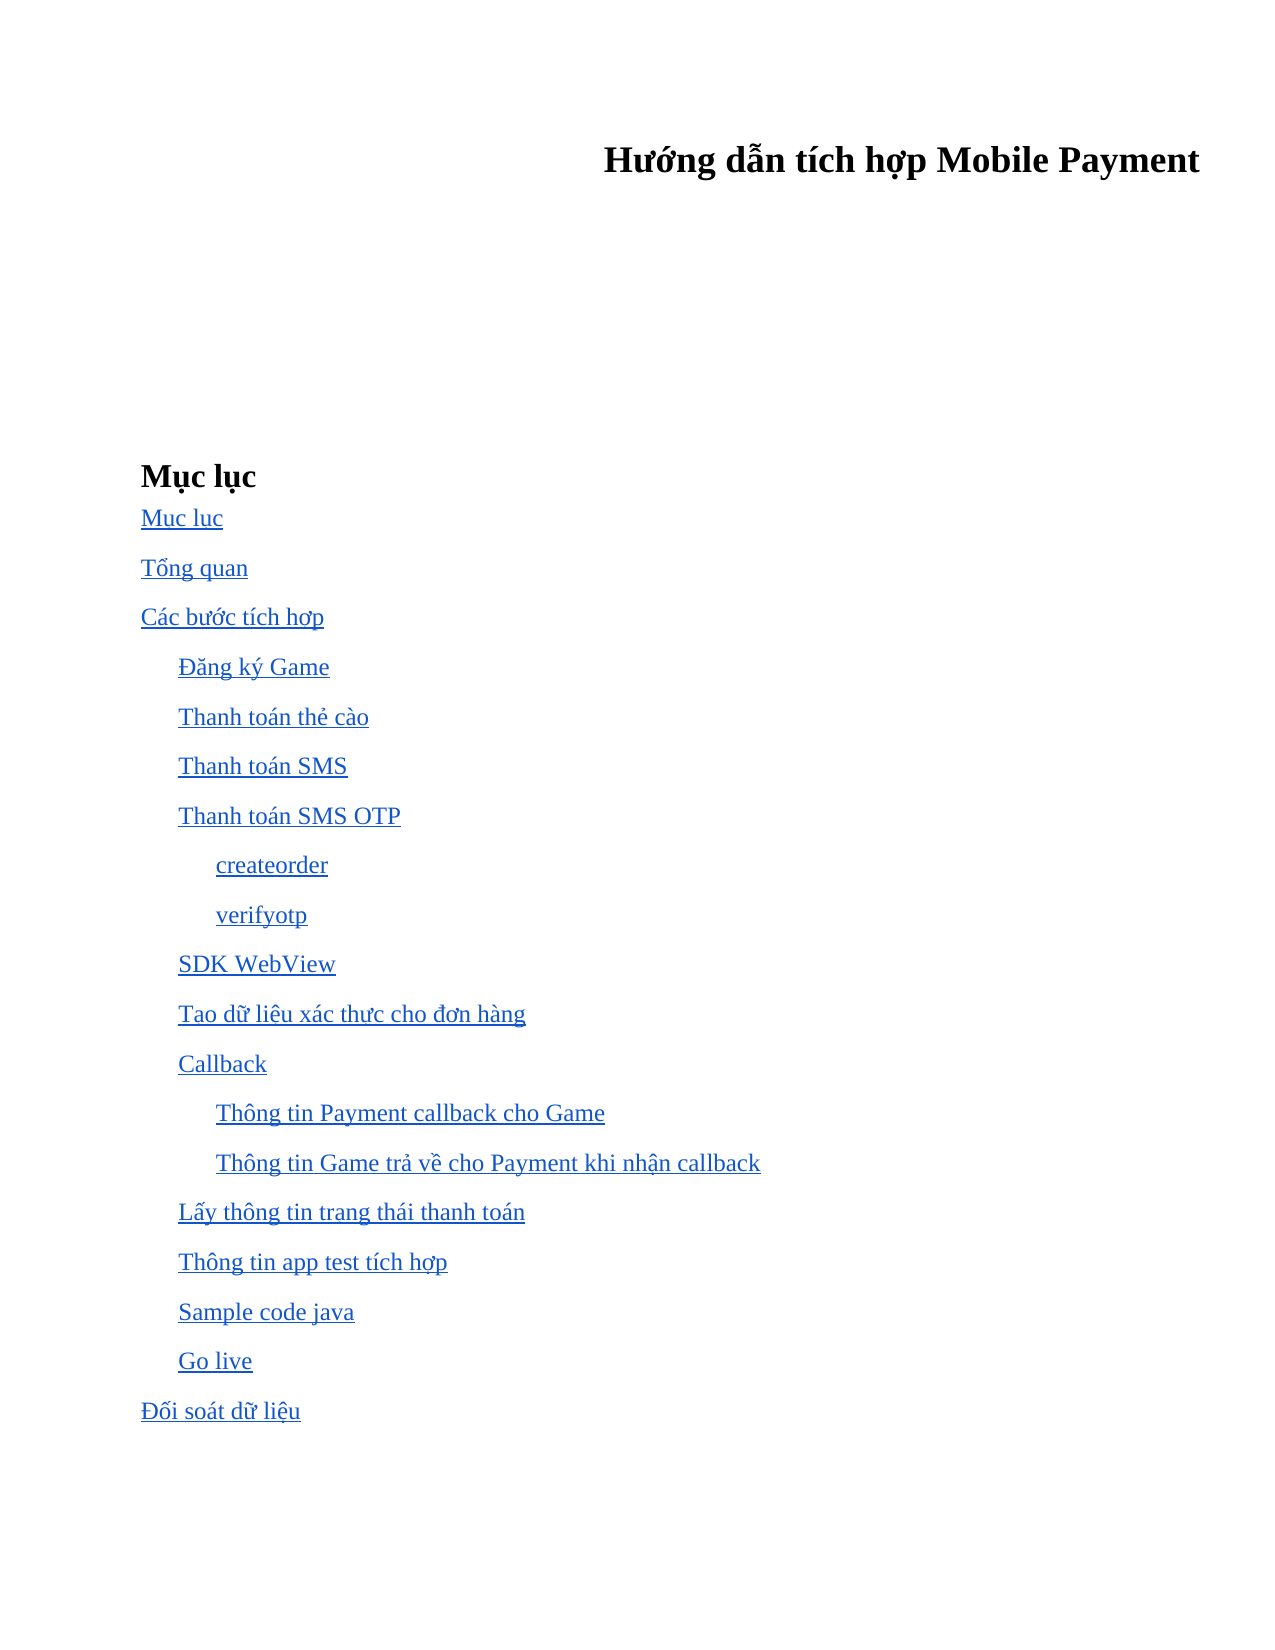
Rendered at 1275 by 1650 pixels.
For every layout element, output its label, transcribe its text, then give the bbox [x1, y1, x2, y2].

title Hướng dẫn tích hợp Mobile Payment [141, 137, 1200, 181]
subtitle Mục lục [141, 457, 1200, 495]
